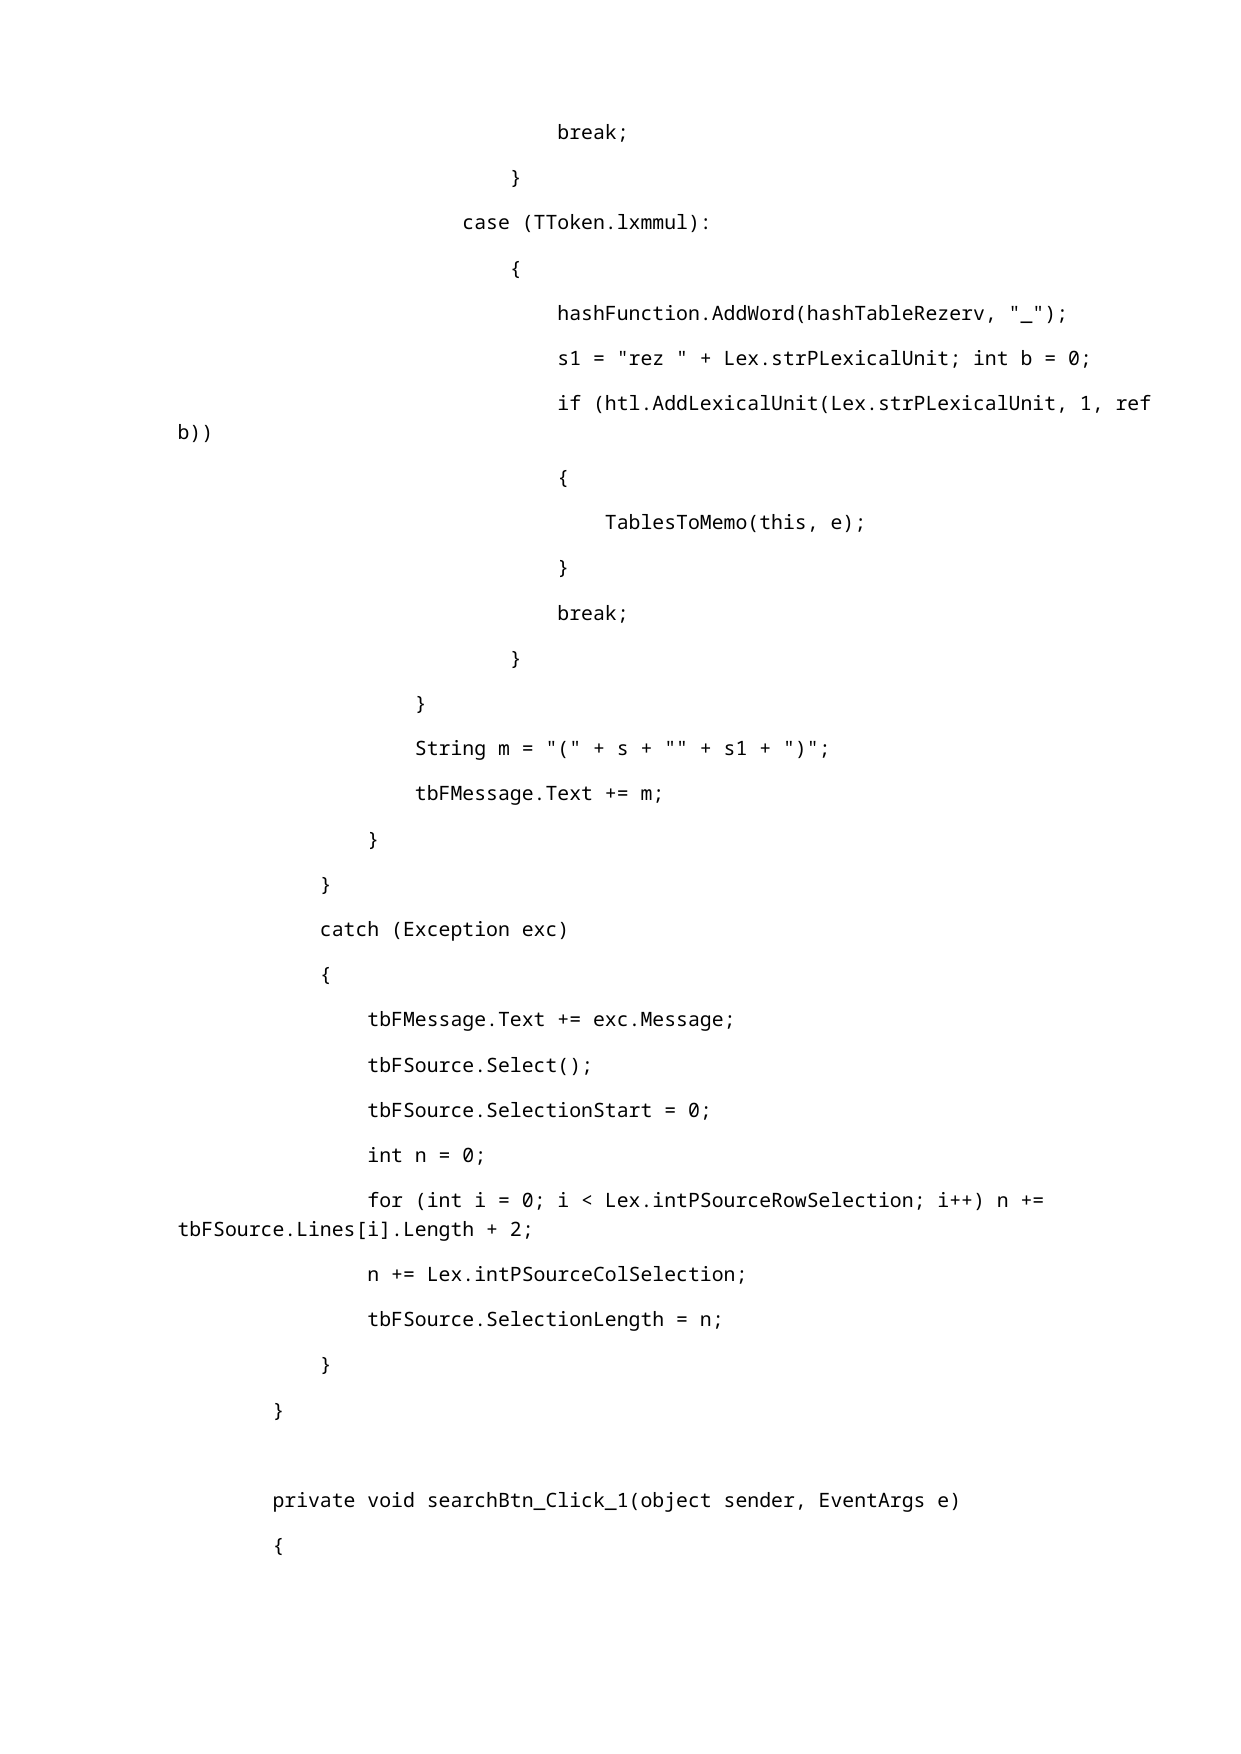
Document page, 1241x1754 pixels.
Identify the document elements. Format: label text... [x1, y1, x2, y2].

text break; [177, 118, 1152, 145]
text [177, 344, 1152, 371]
text } [177, 553, 1152, 581]
text } [177, 644, 1152, 671]
text int n = 0; [177, 1141, 1152, 1168]
text { [177, 1531, 1152, 1558]
text private void searchBtn_Click_1(object sender, EventArgs e) [177, 1486, 1152, 1513]
text for (int i = 0; i < Lex.intPSourceRowSelection; i++) n += tbFSource.Lines[i].Length + 2; [177, 1186, 1152, 1242]
text { [177, 254, 1152, 281]
text hashFunction.AddWord(hashTableRezerv, "_"); [177, 299, 1152, 326]
text tbFMessage.Text += m; [177, 779, 1152, 807]
text { [177, 463, 1152, 490]
text case (TToken.lxmmul): [177, 208, 1152, 236]
text { [177, 960, 1152, 987]
text tbFMessage.Text += exc.Message; [177, 1006, 1152, 1033]
text } [177, 163, 1152, 190]
text } [177, 825, 1152, 852]
text String m = "(" + s + "" + s1 + ")"; [177, 734, 1152, 761]
text } [177, 689, 1152, 716]
text } [177, 1351, 1152, 1378]
text } [177, 870, 1152, 897]
text break; [177, 599, 1152, 626]
text tbFSource.SelectionStart = 0; [177, 1096, 1152, 1123]
text catch (Exception exc) [177, 915, 1152, 942]
text tbFSource.SelectionLength = n; [177, 1305, 1152, 1332]
text TablesToMemo(this, e); [177, 508, 1152, 535]
text } [177, 1396, 1152, 1423]
text tbFSource.Select(); [177, 1051, 1152, 1078]
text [177, 389, 1152, 445]
text n += Lex.intPSourceColSelection; [177, 1260, 1152, 1287]
